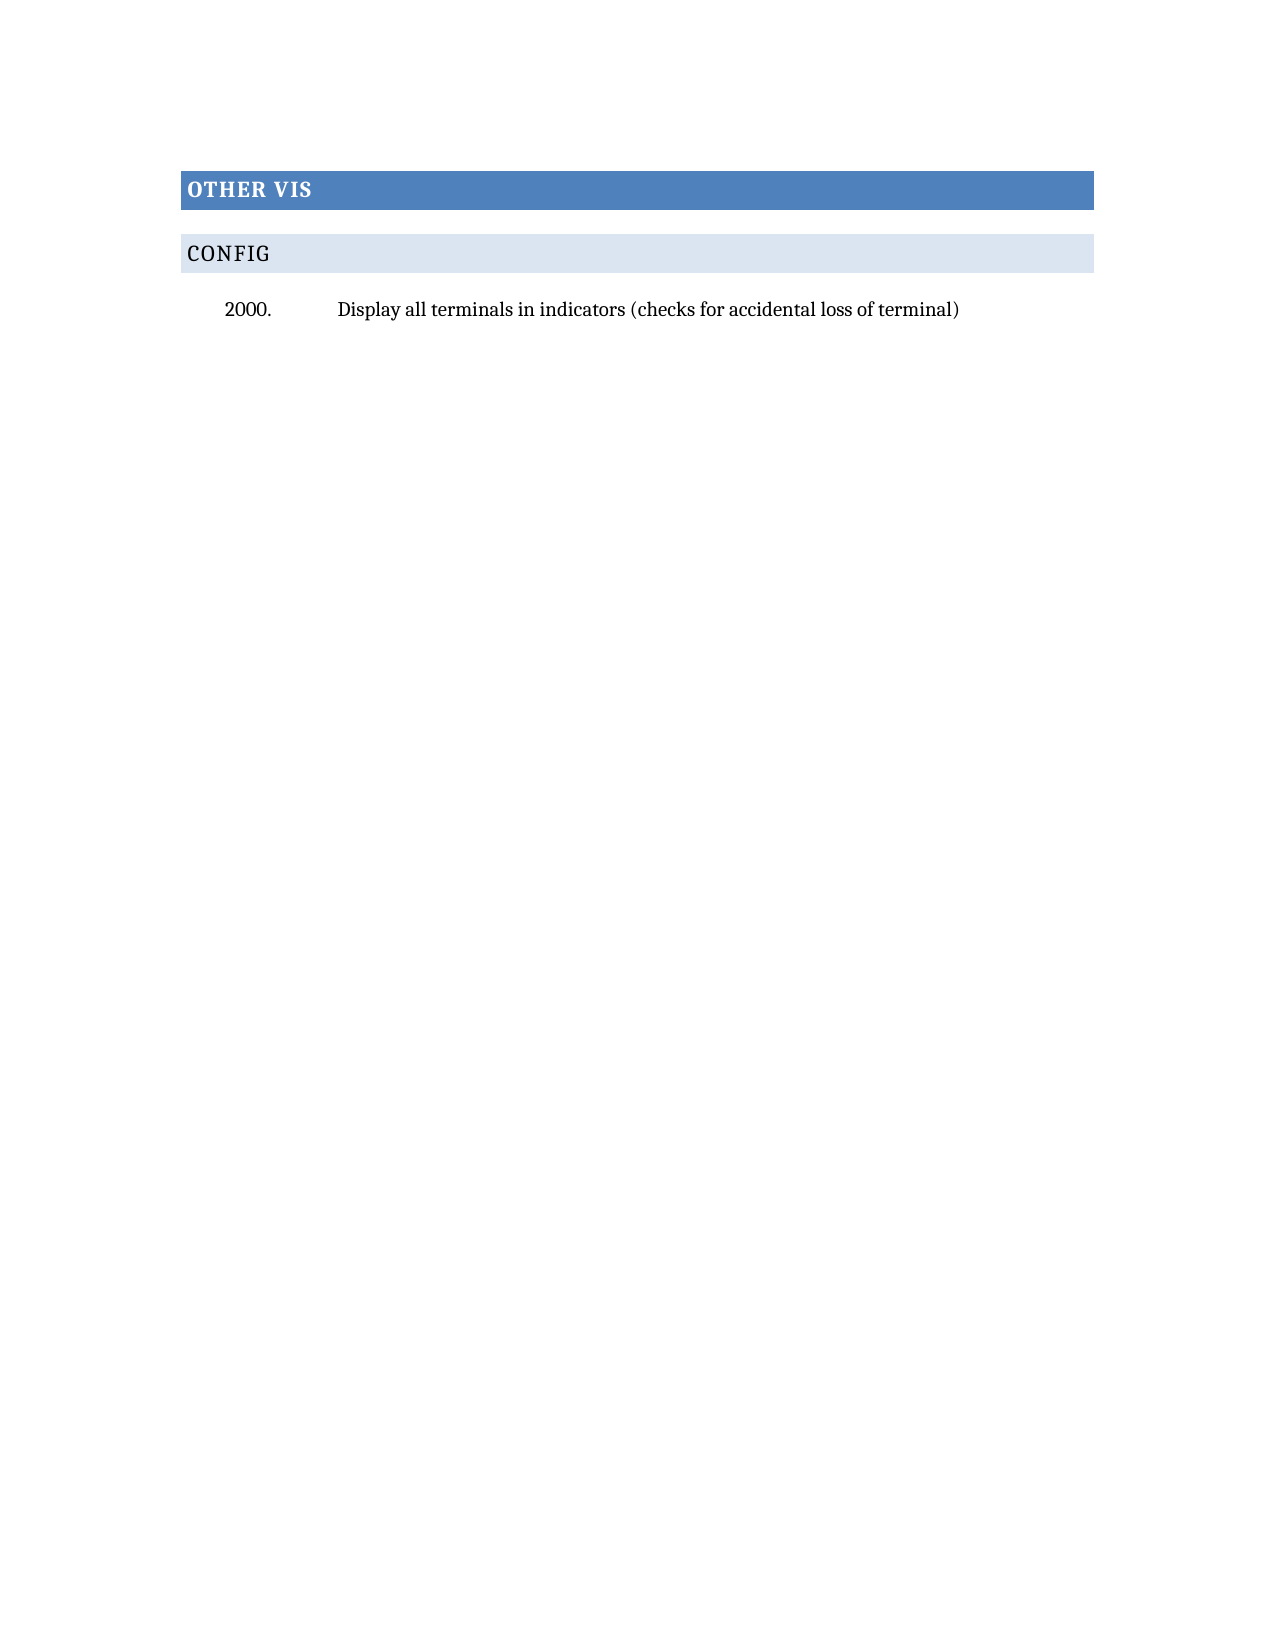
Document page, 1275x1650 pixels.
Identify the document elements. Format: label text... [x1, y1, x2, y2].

subtitle Other VIs [188, 177, 1087, 203]
subtitle Config [188, 241, 1087, 267]
list Display all terminals in indicators (checks for accidental loss of terminal) [225, 298, 1087, 322]
